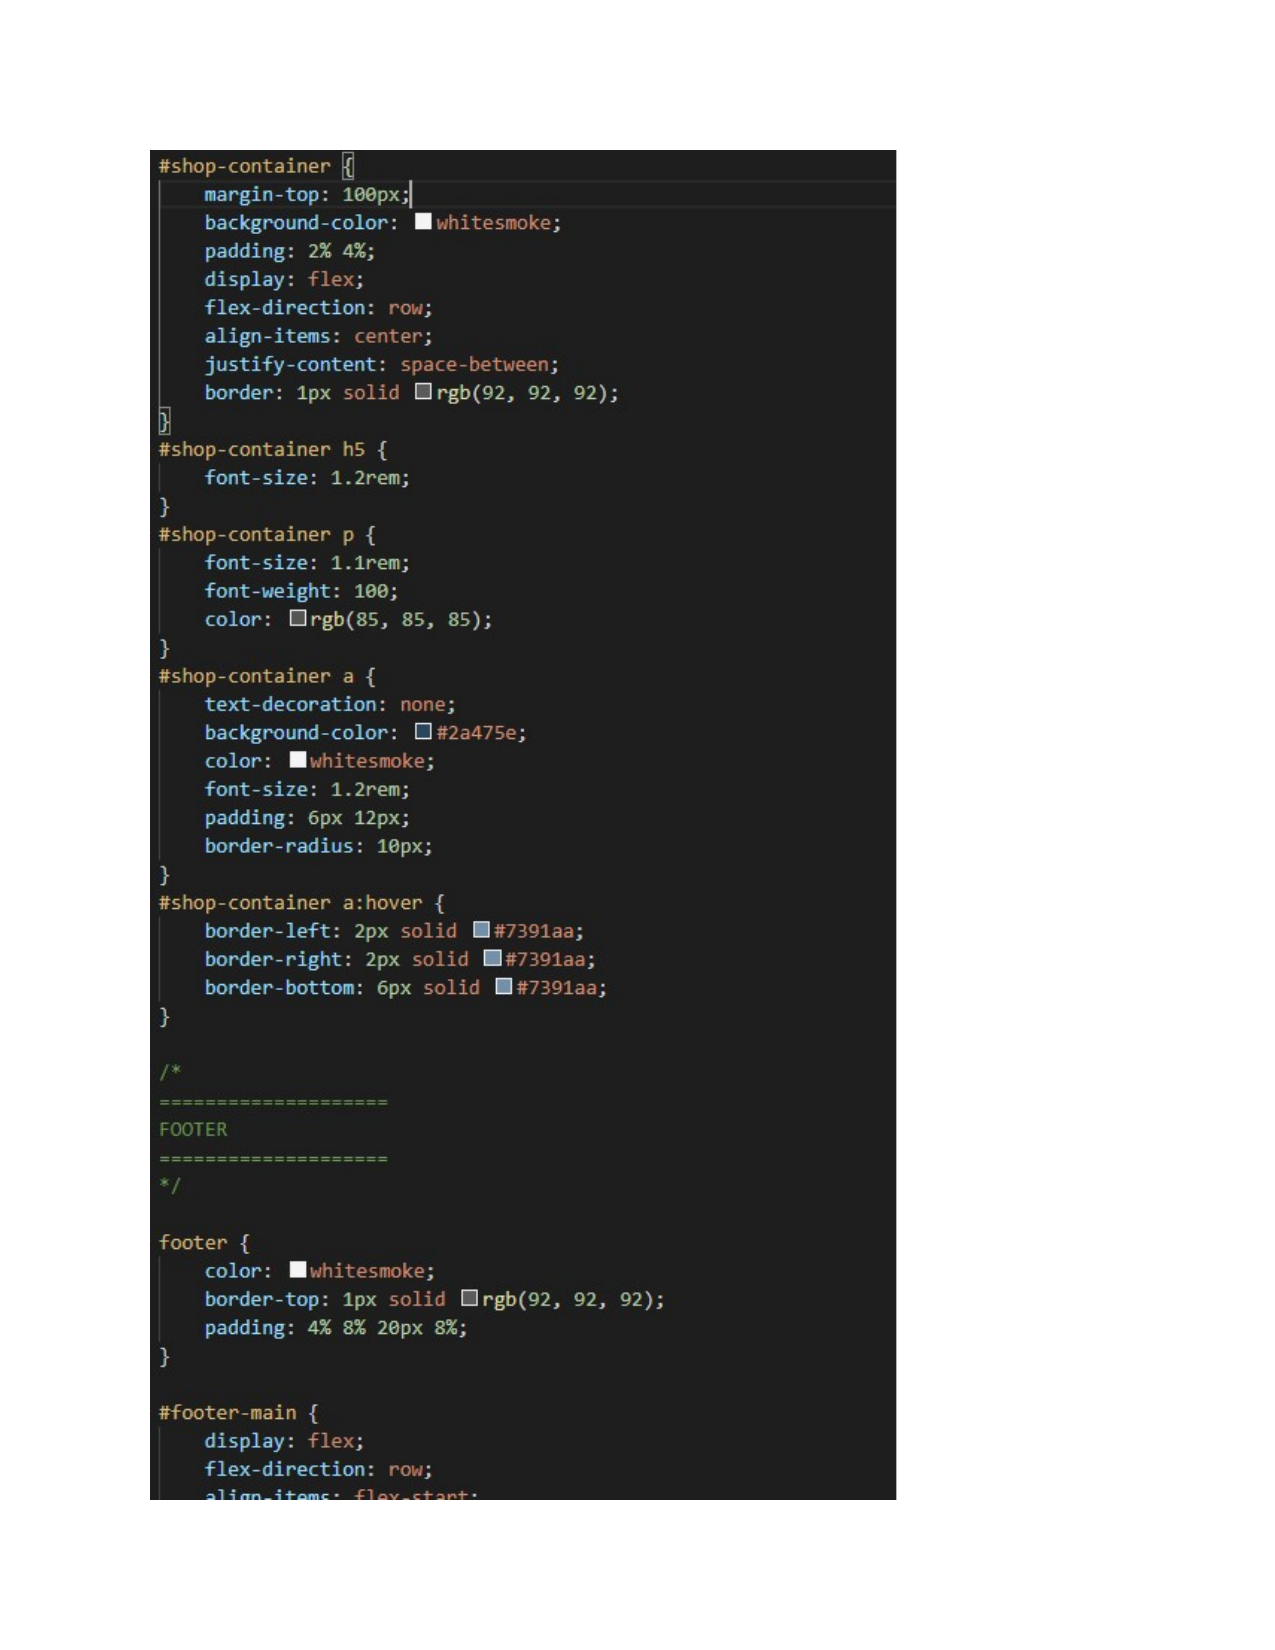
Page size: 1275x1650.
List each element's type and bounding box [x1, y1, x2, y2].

picture [150, 150, 897, 1500]
